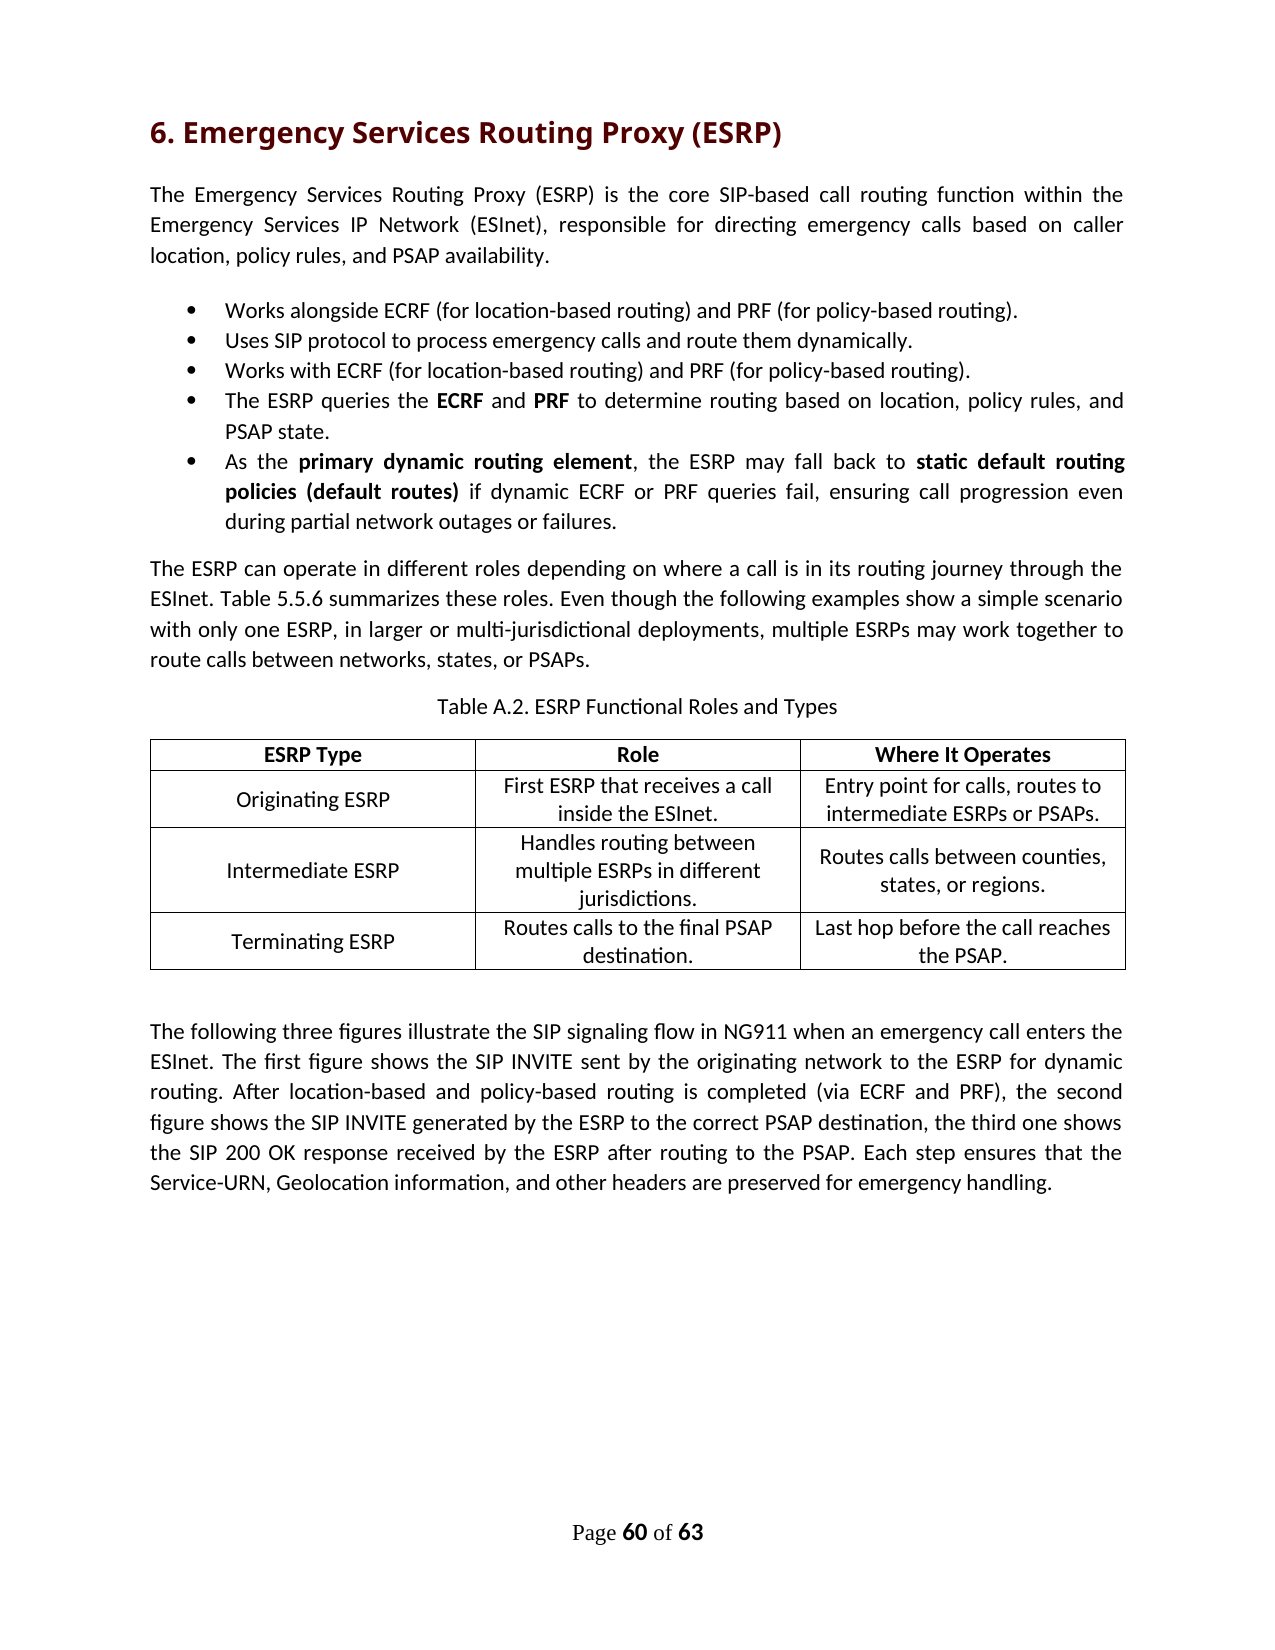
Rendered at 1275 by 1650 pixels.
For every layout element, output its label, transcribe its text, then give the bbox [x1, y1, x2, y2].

list The ESRP queries the ECRF and PRF to determine routing based on location, policy rules, and PSAP state. [187, 387, 1125, 445]
text The following three figures illustrate the SIP signaling flow in NG911 when an emergency call enters the ESInet. The first figure shows the SIP INVITE sent by the originating network to the ESRP for dynamic routing. After location-based and policy-based routing is completed (via ECRF and PRF), the second figure shows the SIP INVITE generated by the ESRP to the correct PSAP destination, the third one shows the SIP 200 OK response received by the ESRP after routing to the PSAP. Each step ensures that the Service-URN, Geolocation information, and other headers are preserved for emergency handling. [150, 1017, 1125, 1196]
table_header Where It Operates [801, 740, 1125, 770]
table_cell First ESRP that receives a call inside the ESInet. [476, 771, 800, 827]
text The Emergency Services Routing Proxy (ESRP) is the core SIP-based call routing function within the Emergency Services IP Network (ESInet), responsible for directing emergency calls based on caller location, policy rules, and PSAP availability. [150, 180, 1125, 269]
table_cell Intermediate ESRP [151, 828, 475, 912]
list Uses SIP protocol to process emergency calls and route them dynamically. [187, 326, 1125, 354]
subtitle 6. Emergency Services Routing Proxy (ESRP) [150, 112, 1125, 152]
table_header Role [476, 740, 800, 770]
list Works alongside ECRF (for location-based routing) and PRF (for policy-based routing). [187, 296, 1125, 324]
table_cell Terminating ESRP [151, 913, 475, 969]
table_cell Originating ESRP [151, 771, 475, 827]
list Works with ECRF (for location-based routing) and PRF (for policy-based routing). [187, 356, 1125, 384]
list As the primary dynamic routing element, the ESRP may fall back to static default routing policies (default routes) if dynamic ECRF or PRF queries fail, ensuring call progression even during partial network outages or failures. [187, 447, 1125, 535]
table_cell Entry point for calls, routes to intermediate ESRPs or PSAPs. [801, 771, 1125, 827]
table_header ESRP Type [151, 740, 475, 770]
table_cell Last hop before the call reaches the PSAP. [801, 913, 1125, 969]
text Table A.2. ESRP Functional Roles and Types [150, 692, 1125, 720]
table_cell Routes calls to the final PSAP destination. [476, 913, 800, 969]
text The ESRP can operate in different roles depending on where a call is in its routing journey through the ESInet. Table 5.5.6 summarizes these roles. Even though the following examples show a simple scenario with only one ESRP, in larger or multi-jurisdictional deployments, multiple ESRPs may work together to route calls between networks, states, or PSAPs. [150, 554, 1125, 673]
table_cell Routes calls between counties, states, or regions. [801, 828, 1125, 912]
table_cell Handles routing between multiple ESRPs in different jurisdictions. [476, 828, 800, 912]
